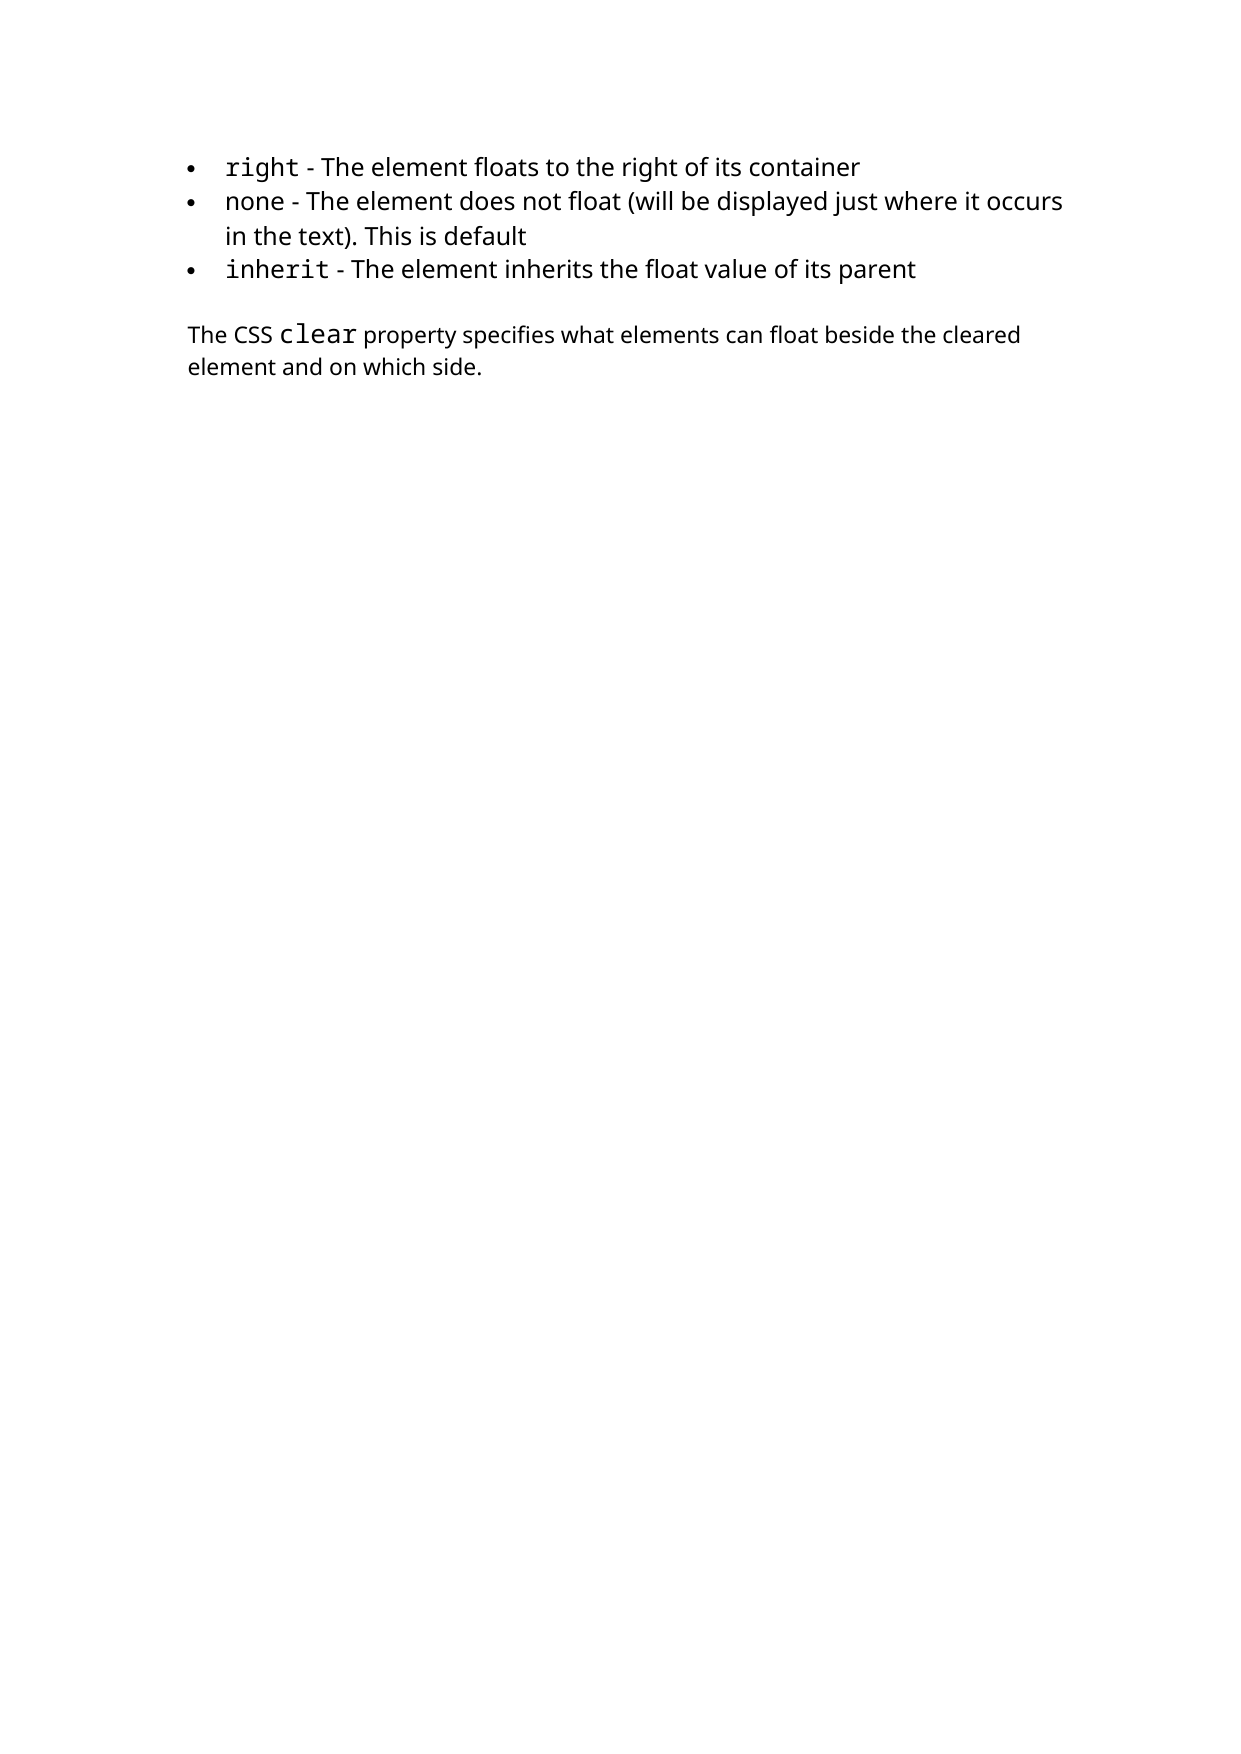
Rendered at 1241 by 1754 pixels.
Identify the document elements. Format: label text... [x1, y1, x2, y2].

list right - The element floats to the right of its container [187, 150, 1090, 184]
text The CSS clear property specifies what elements can float beside the cleared element and on which side. [187, 315, 1090, 382]
list none - The element does not float (will be displayed just where it occurs in the text). This is default [187, 184, 1090, 252]
list inherit - The element inherits the float value of its parent [187, 252, 1090, 286]
